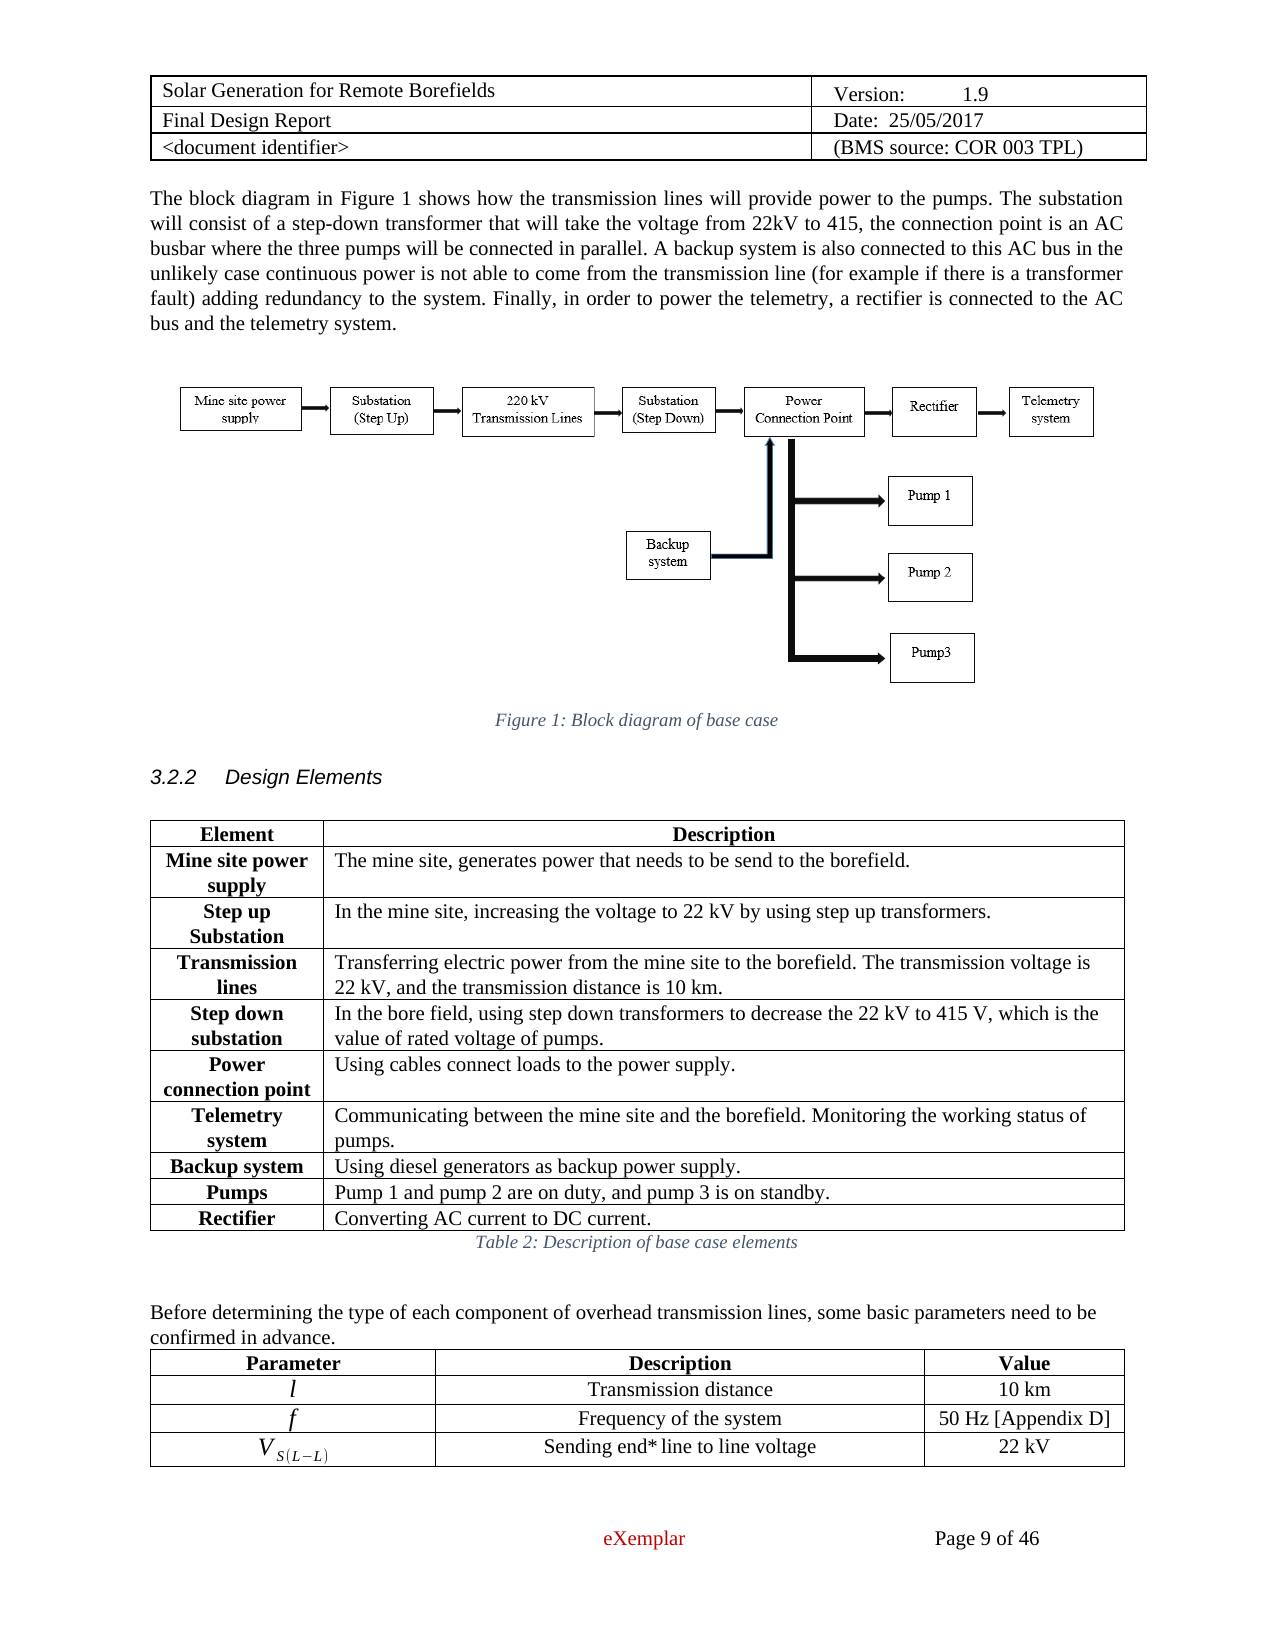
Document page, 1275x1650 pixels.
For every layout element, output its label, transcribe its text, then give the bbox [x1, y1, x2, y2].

text The block diagram in Figure 1 shows how the transmission lines will provide power to the pumps. The substation will consist of a step-down transformer that will take the voltage from 22kV to 415, the connection point is an AC busbar where the three pumps will be connected in parallel. A backup system is also connected to this AC bus in the unlikely case continuous power is not able to come from the transmission line (for example if there is a transformer fault) adding redundancy to the system. Finally, in order to power the telemetry, a rectifier is connected to the AC bus and the telemetry system. [150, 185, 1125, 335]
table_cell Rectifier [151, 1205, 323, 1230]
table_cell Mine site power supply [151, 847, 323, 897]
table_cell Telemetry system [151, 1102, 323, 1152]
table_cell In the bore field, using step down transformers to decrease the 22 kV to 415 V, which is the value of rated voltage of pumps. [324, 1000, 1124, 1050]
table_cell [151, 1433, 435, 1466]
table_cell 22 kV [925, 1433, 1124, 1466]
table_cell Transmission lines [151, 949, 323, 999]
picture [150, 335, 1124, 709]
subtitle Design Elements [150, 764, 1125, 789]
table_cell Using diesel generators as backup power supply. [324, 1153, 1124, 1178]
table_cell [151, 1376, 435, 1403]
table_cell Step up Substation [151, 898, 323, 948]
table_header Description [324, 821, 1124, 846]
table_cell Using cables connect loads to the power supply. [324, 1051, 1124, 1101]
table_header Element [151, 821, 323, 846]
table_cell Pumps [151, 1179, 323, 1204]
table_cell In the mine site, increasing the voltage to 22 kV by using step up transformers. [324, 898, 1124, 948]
text Before determining the type of each component of overhead transmission lines, some basic parameters need to be confirmed in advance. [150, 1299, 1125, 1349]
table_header Value [925, 1350, 1124, 1375]
table_cell Transmission distance [436, 1376, 924, 1403]
table_header Description [436, 1350, 924, 1375]
table_cell Backup system [151, 1153, 323, 1178]
table_cell Converting AC current to DC current. [324, 1205, 1124, 1230]
table_header Parameter [151, 1350, 435, 1375]
table_cell Sending end* line to line voltage [436, 1433, 924, 1466]
table_cell Communicating between the mine site and the borefield. Monitoring the working status of pumps. [324, 1102, 1124, 1152]
table_cell 10 km [925, 1376, 1124, 1403]
table_cell Step down substation [151, 1000, 323, 1050]
table_cell The mine site, generates power that needs to be send to the borefield. [324, 847, 1124, 897]
table_cell [151, 1405, 435, 1432]
table_cell Power connection point [151, 1051, 323, 1101]
table_cell Pump 1 and pump 2 are on duty, and pump 3 is on standby. [324, 1179, 1124, 1204]
table_cell Transferring electric power from the mine site to the borefield. The transmission voltage is 22 kV, and the transmission distance is 10 km. [324, 949, 1124, 999]
table_cell 50 Hz [Appendix D] [925, 1405, 1124, 1432]
table_cell Frequency of the system [436, 1405, 924, 1432]
